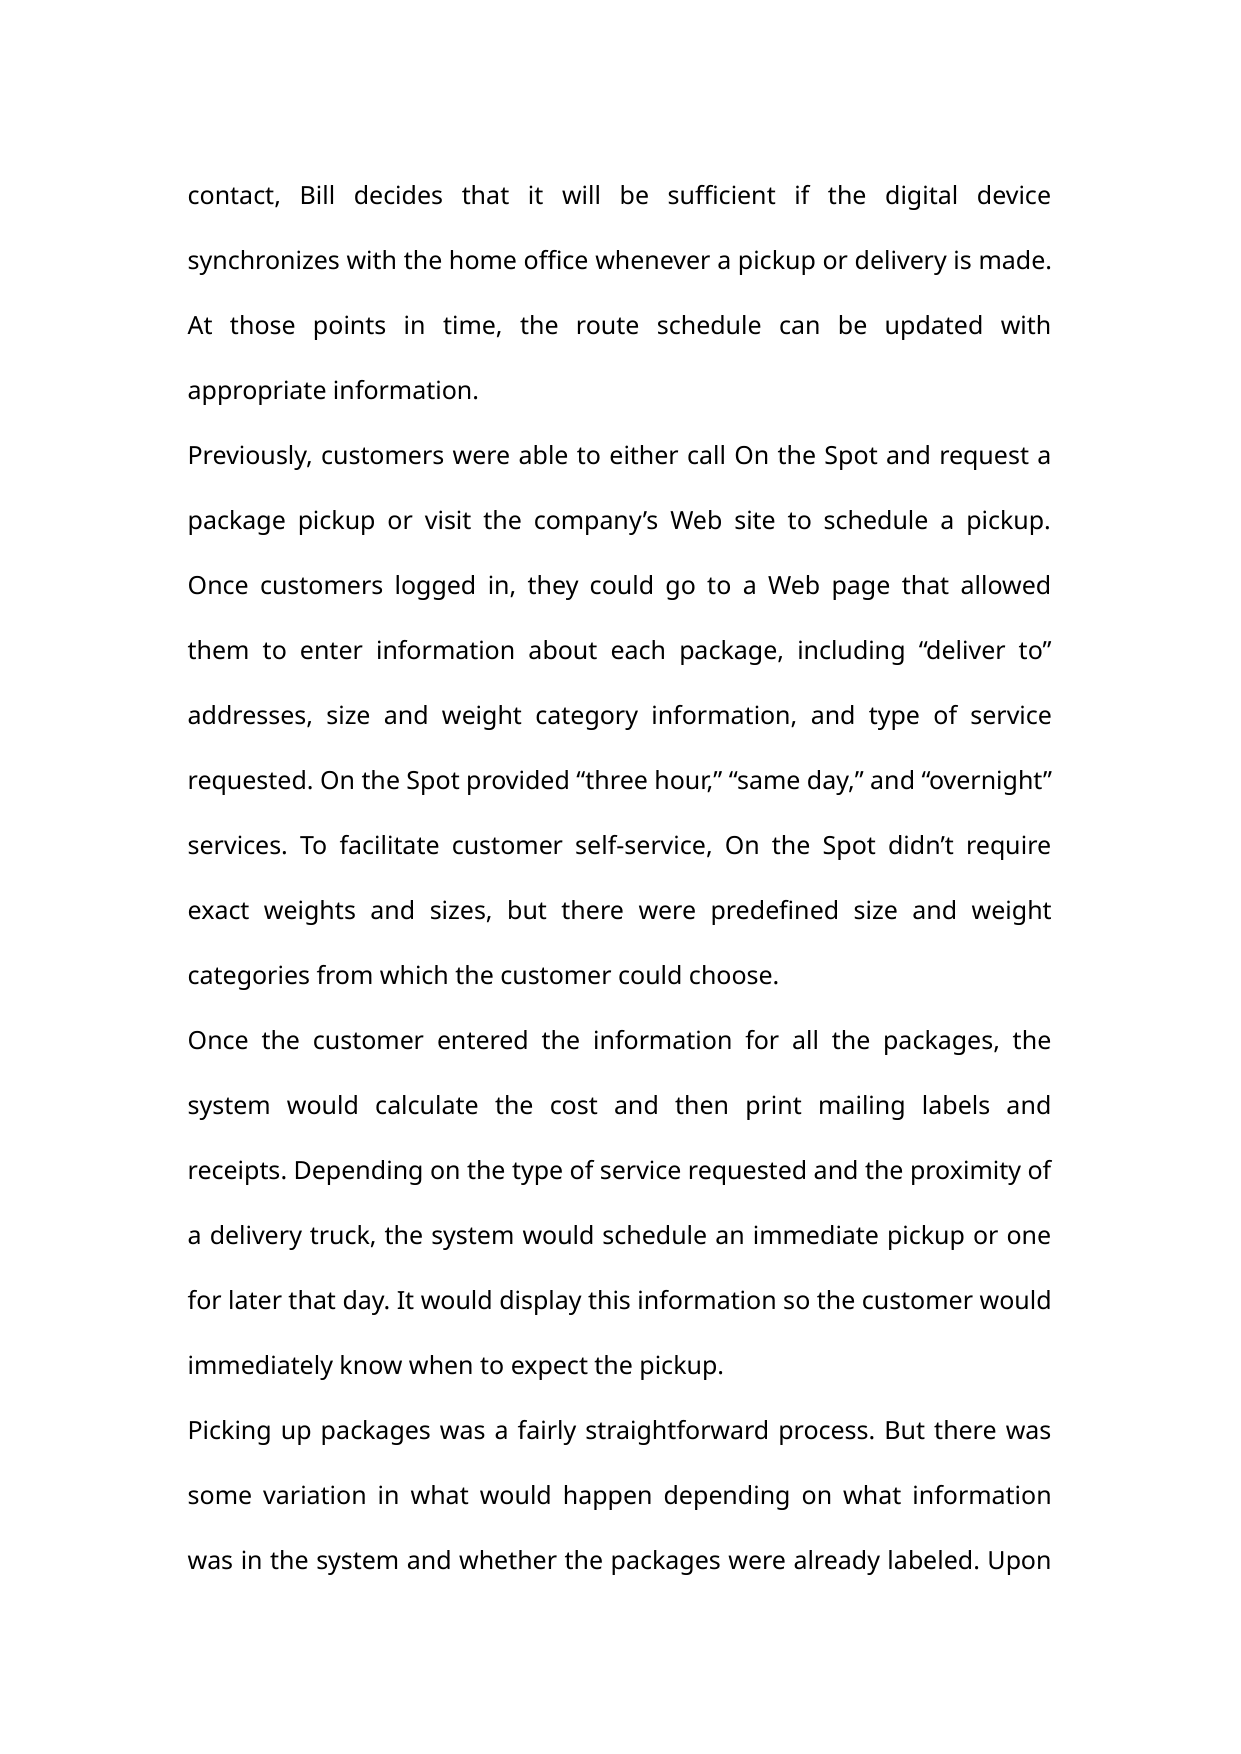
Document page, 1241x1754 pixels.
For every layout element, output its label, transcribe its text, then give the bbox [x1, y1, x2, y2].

text Previously, customers were able to either call On the Spot and request a package pickup or visit the company’s Web site to schedule a pickup. Once customers logged in, they could go to a Web page that allowed them to enter information about each package, including “deliver to” addresses, size and weight category information, and type of service requested. On the Spot provided “three hour,” “same day,” and “overnight” services. To facilitate customer self-service, On the Spot didn’t require exact weights and sizes, but there were predefined size and weight categories from which the customer could choose. [187, 422, 1053, 1007]
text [187, 1397, 1053, 1592]
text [187, 162, 1053, 422]
text Once the customer entered the information for all the packages, the system would calculate the cost and then print mailing labels and receipts. Depending on the type of service requested and the proximity of a delivery truck, the system would schedule an immediate pickup or one for later that day. It would display this information so the customer would immediately know when to expect the pickup. [187, 1007, 1053, 1397]
